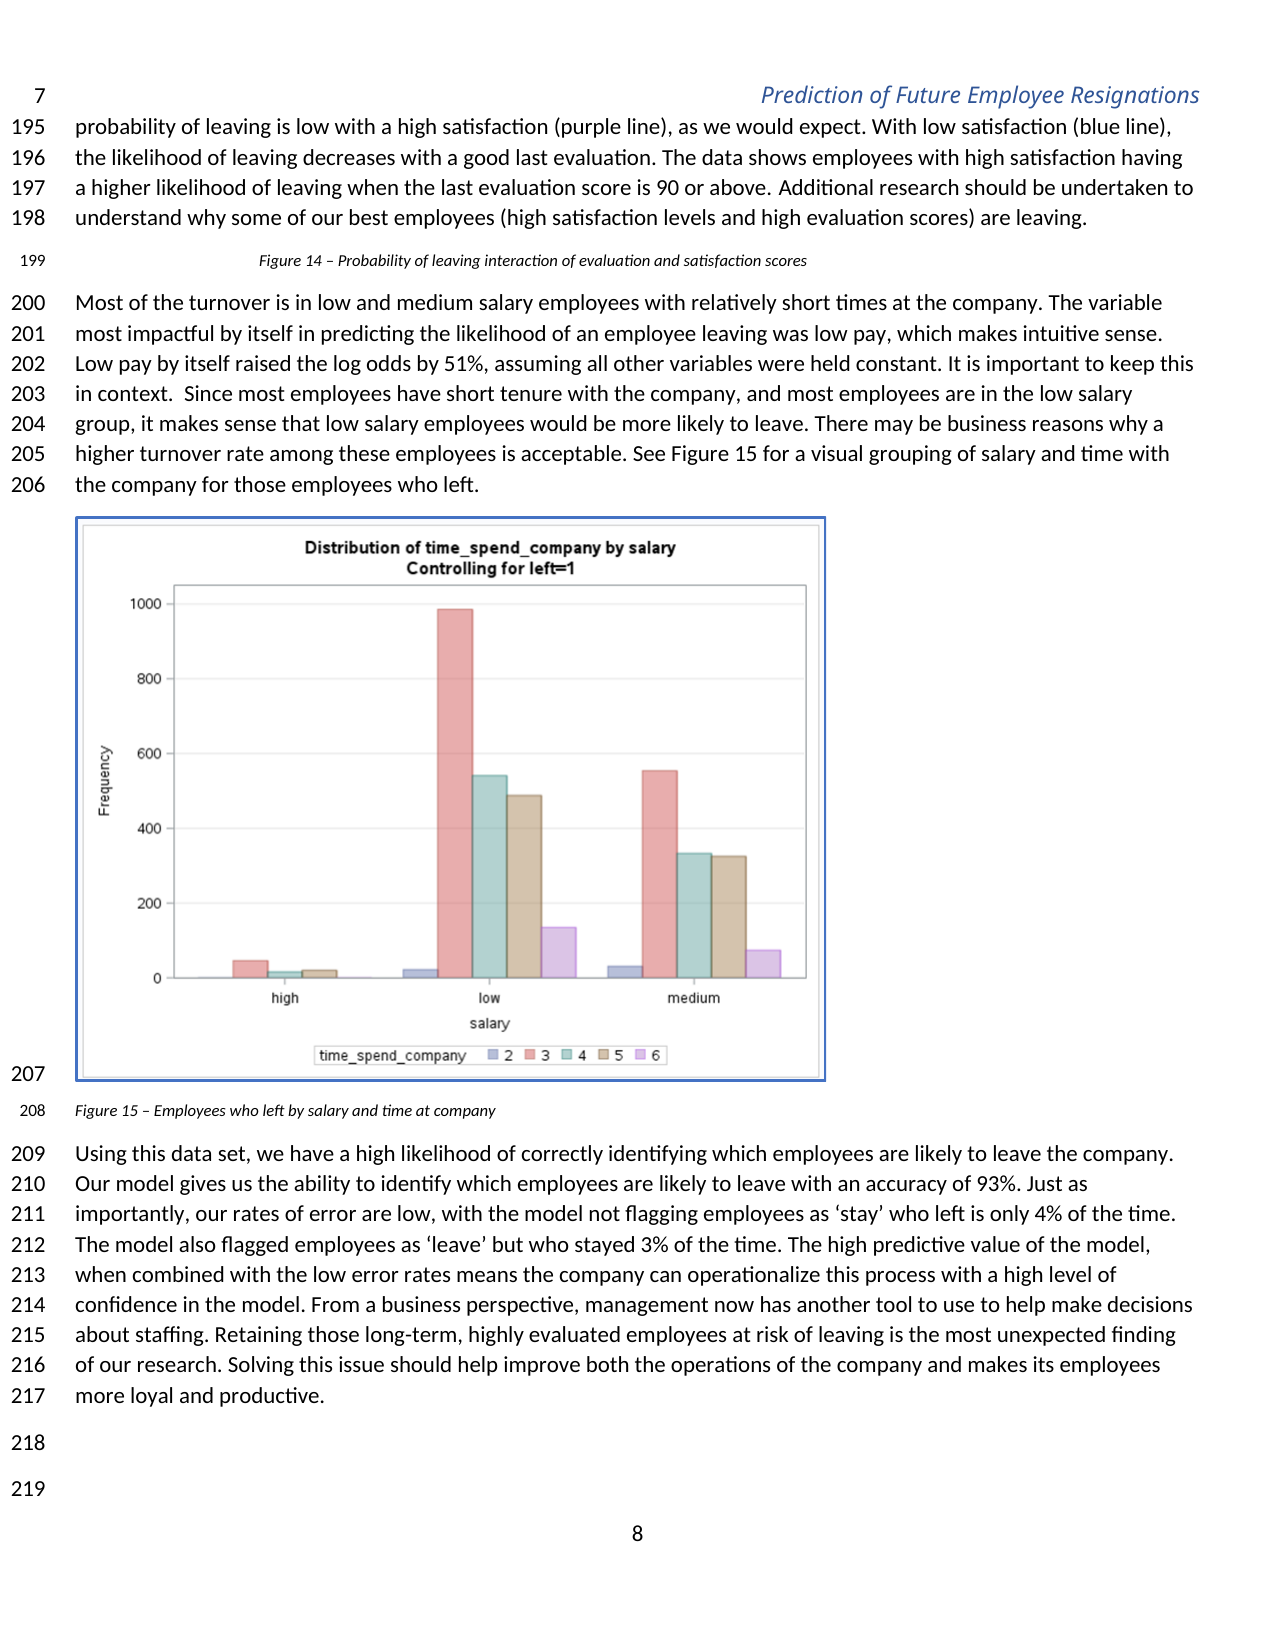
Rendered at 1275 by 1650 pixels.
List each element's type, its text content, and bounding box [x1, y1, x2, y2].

text Figure 14 – Probability of leaving interaction of evaluation and satisfaction scores [150, 250, 1200, 270]
text Most of the turnover is in low and medium salary employees with relatively short times at the company. The variable most impactful by itself in predicting the likelihood of an employee leaving was low pay, which makes intuitive sense. Low pay by itself raised the log odds by 51%, assuming all other variables were held constant. It is important to keep this in context. Since most employees have short tenure with the company, and most employees are in the low salary group, it makes sense that low salary employees would be more likely to leave. There may be business reasons why a higher turnover rate among these employees is acceptable. See Figure 15 for a visual grouping of salary and time with the company for those employees who left. [75, 288, 1200, 498]
picture [75, 516, 827, 1082]
text The satisfaction level of an employee and the last evaluation score are the factors most impactful to the model. High satisfaction levels lead to a log-odds decrease of 26.5% chance of an employee leaving, assuming all other variables remain constant. In practice, we recommend examining the constituent components of satisfaction level to determine other factors besides the ones captured in this data set that can improve satisfaction. This might lead to an increase in satisfaction scores and a corresponding decrease in employee turnover. The last evaluation score also is highly impactful, although the story here is less clear. As shown in Figure 14, below, there is an unexpected result. The probability of leaving is low with a high satisfaction (purple line), as we would expect. With low satisfaction (blue line), the likelihood of leaving decreases with a good last evaluation. The data shows employees with high satisfaction having a higher likelihood of leaving when the last evaluation score is 90 or above. Additional research should be undertaken to understand why some of our best employees (high satisfaction levels and high evaluation scores) are leaving. [75, 112, 1200, 231]
text Figure 15 – Employees who left by salary and time at company [75, 1101, 1200, 1121]
text Using this data set, we have a high likelihood of correctly identifying which employees are likely to leave the company. Our model gives us the ability to identify which employees are likely to leave with an accuracy of 93%. Just as importantly, our rates of error are low, with the model not flagging employees as ‘stay’ who left is only 4% of the time. The model also flagged employees as ‘leave’ but who stayed 3% of the time. The high predictive value of the model, when combined with the low error rates means the company can operationalize this process with a high level of confidence in the model. From a business perspective, management now has another tool to use to help make decisions about staffing. Retaining those long-term, highly evaluated employees at risk of leaving is the most unexpected finding of our research. Solving this issue should help improve both the operations of the company and makes its employees more loyal and productive. [75, 1139, 1200, 1409]
